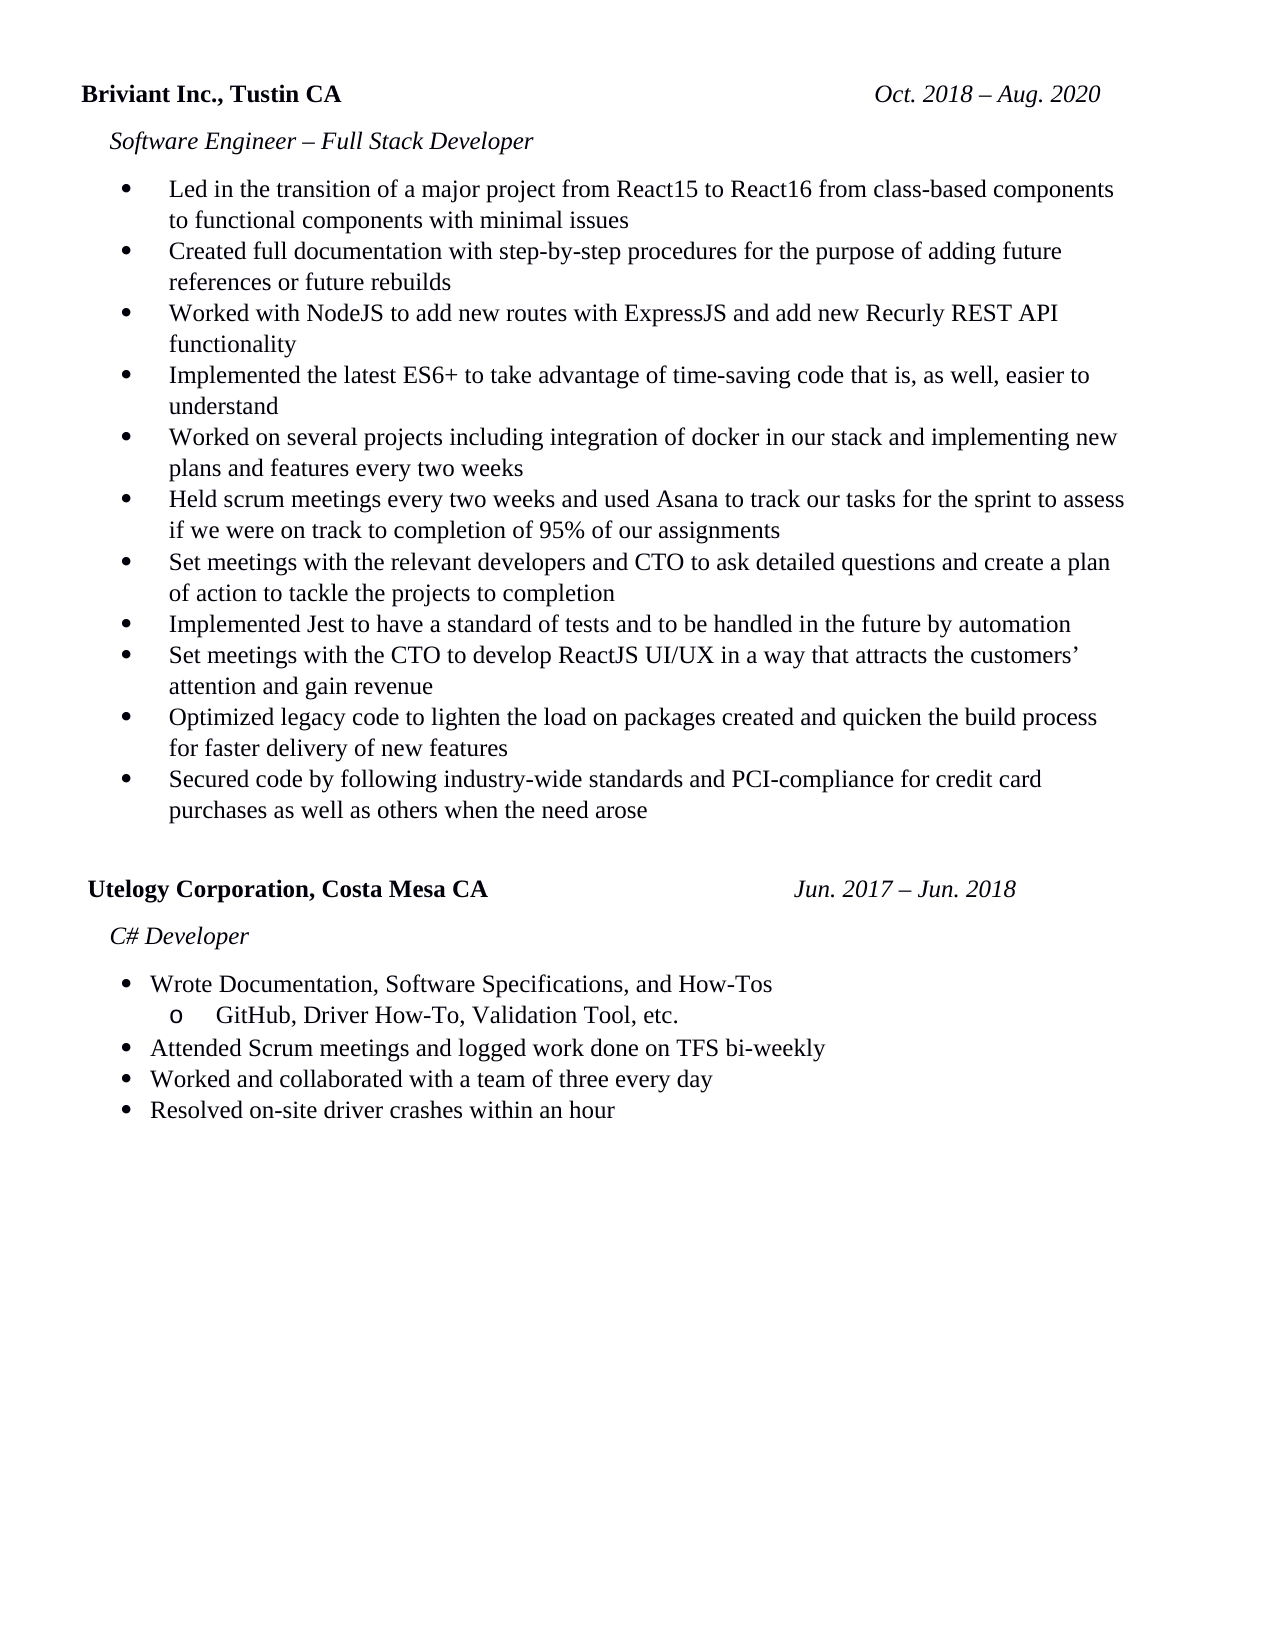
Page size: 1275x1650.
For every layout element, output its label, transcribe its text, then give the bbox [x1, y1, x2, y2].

list Implemented the latest ES6+ to take advantage of time-saving code that is, as well, easier to understand [122, 360, 1125, 420]
list Held scrum meetings every two weeks and used Asana to track our tasks for the sprint to assess if we were on track to completion of 95% of our assignments [122, 484, 1125, 544]
list Worked on several projects including integration of docker in our stack and implementing new plans and features every two weeks [122, 422, 1125, 482]
list Optimized legacy code to lighten the load on packages created and quicken the build process for faster delivery of new features [122, 702, 1125, 762]
list GitHub, Driver How-To, Validation Tool, etc. [169, 1000, 1125, 1031]
list Set meetings with the relevant developers and CTO to ask detailed questions and create a plan of action to tackle the projects to completion [122, 547, 1125, 606]
list Secured code by following industry-wide standards and PCI-compliance for credit card purchases as well as others when the need arose [122, 764, 1125, 824]
list Worked and collaborated with a team of three every day [122, 1064, 1125, 1093]
list Worked with NodeJS to add new routes with ExpressJS and add new Recurly REST API functionality [122, 298, 1125, 358]
list Led in the transition of a major project from React15 to React16 from class-based components to functional components with minimal issues [122, 174, 1125, 234]
list Resolved on-site driver crashes within an hour [122, 1095, 1125, 1124]
list Wrote Documentation, Software Specifications, and How-Tos [122, 969, 1125, 998]
text Briviant Inc., Tustin CA Oct. 2018 – Aug. 2020 [75, 79, 1125, 107]
list Attended Scrum meetings and logged work done on TFS bi-weekly [122, 1033, 1125, 1062]
text Utelogy Corporation, Costa Mesa CA Jun. 2017 – Jun. 2018 [75, 874, 1125, 902]
list Implemented Jest to have a standard of tests and to be handled in the future by automation [122, 609, 1125, 637]
list Set meetings with the CTO to develop ReactJS UI/UX in a way that attracts the customers’ attention and gain revenue [122, 640, 1125, 699]
text Software Engineer – Full Stack Developer [103, 126, 1125, 155]
text C# Developer [103, 921, 1125, 950]
list Created full documentation with step-by-step procedures for the purpose of adding future references or future rebuilds [122, 236, 1125, 296]
